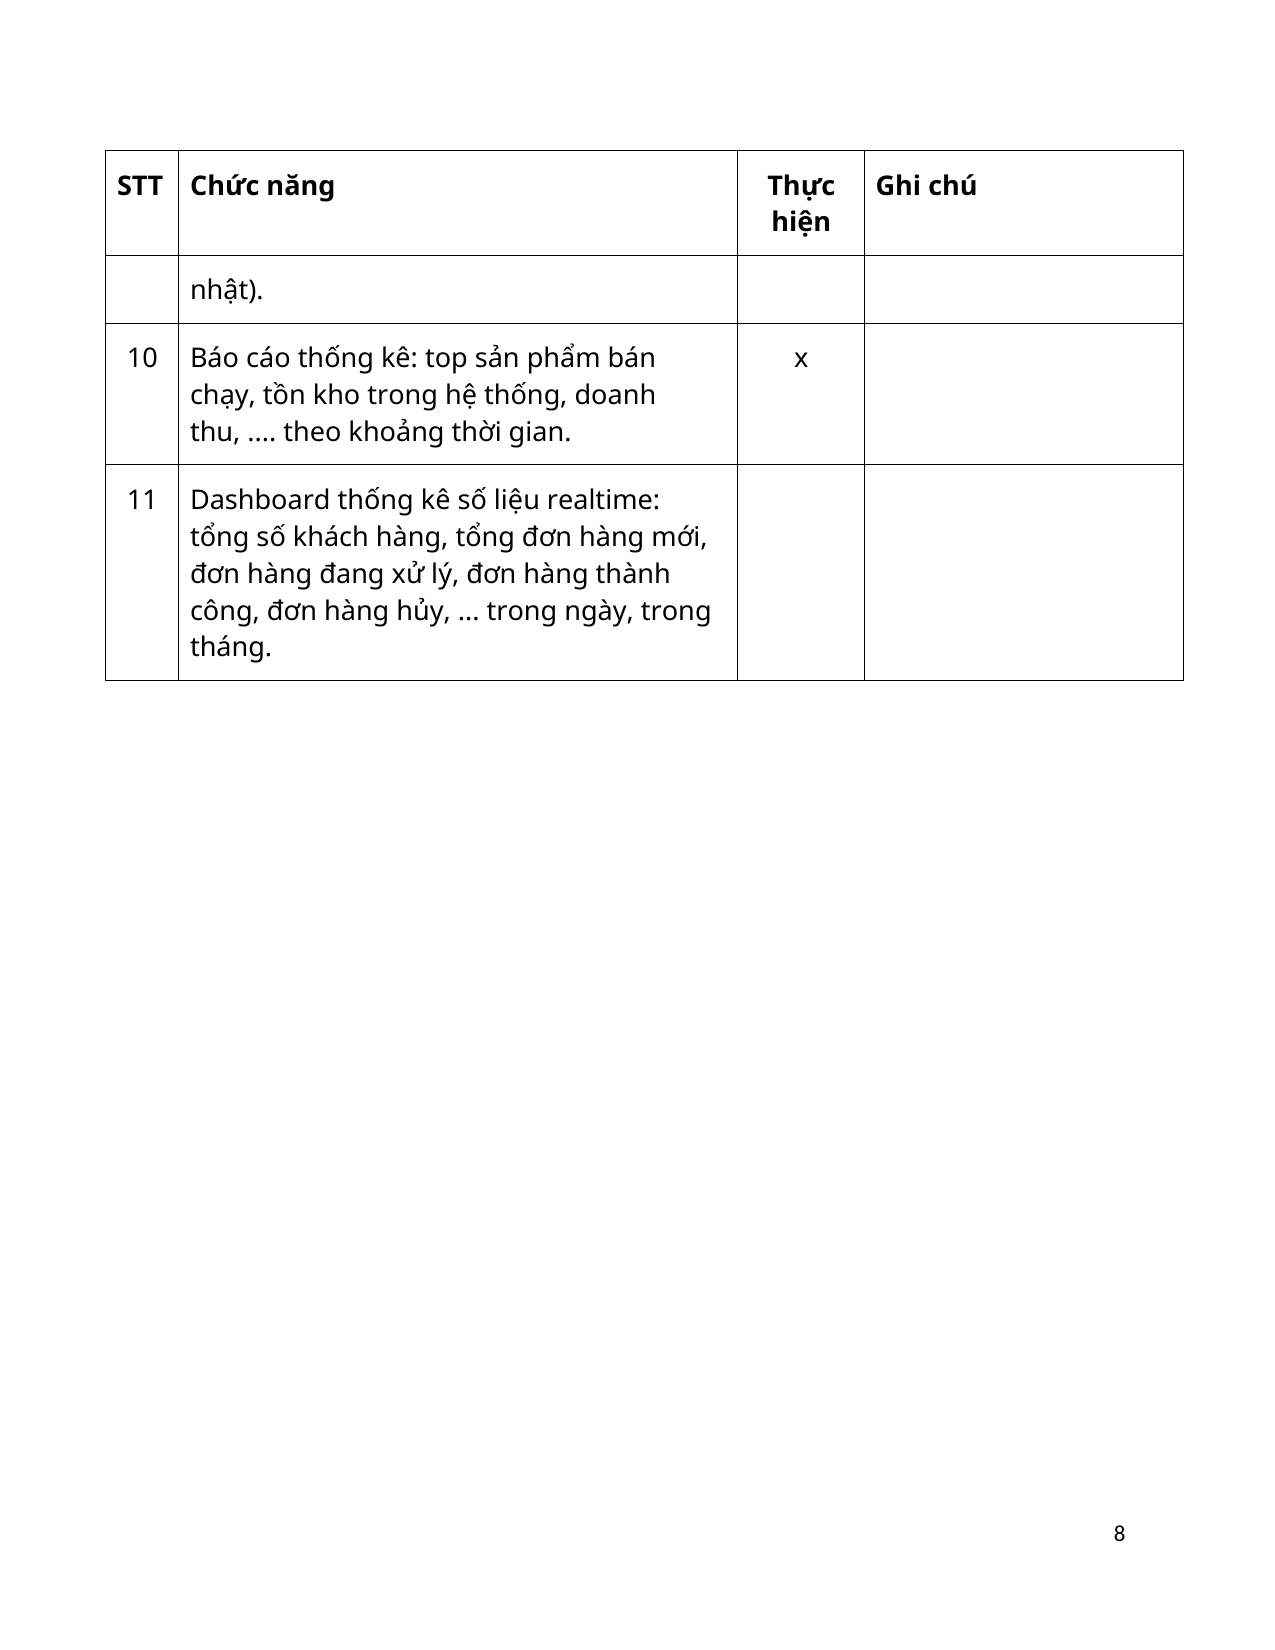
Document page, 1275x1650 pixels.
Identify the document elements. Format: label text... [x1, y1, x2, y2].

table_header STT [106, 151, 178, 255]
table_cell Báo cáo thống kê: top sản phẩm bán chạy, tồn kho trong hệ thống, doanh thu, .... theo khoảng thời gian. [179, 324, 737, 464]
table_cell [865, 465, 1183, 680]
table_cell 10 [106, 324, 178, 464]
table_cell x [738, 324, 864, 464]
table_header Thực hiện [738, 151, 864, 255]
table_cell [738, 465, 864, 680]
table_header Chức năng [179, 151, 737, 255]
table_header Ghi chú [865, 151, 1183, 255]
table_cell x [738, 256, 864, 323]
table_cell [865, 324, 1183, 464]
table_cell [179, 256, 737, 323]
table_cell 11 [106, 465, 178, 680]
table_cell Dashboard thống kê số liệu realtime: tổng số khách hàng, tổng đơn hàng mới, đơn hàng đang xử lý, đơn hàng thành công, đơn hàng hủy, ... trong ngày, trong tháng. [179, 465, 737, 680]
table_cell [865, 256, 1183, 323]
table_cell 9 [106, 256, 178, 323]
